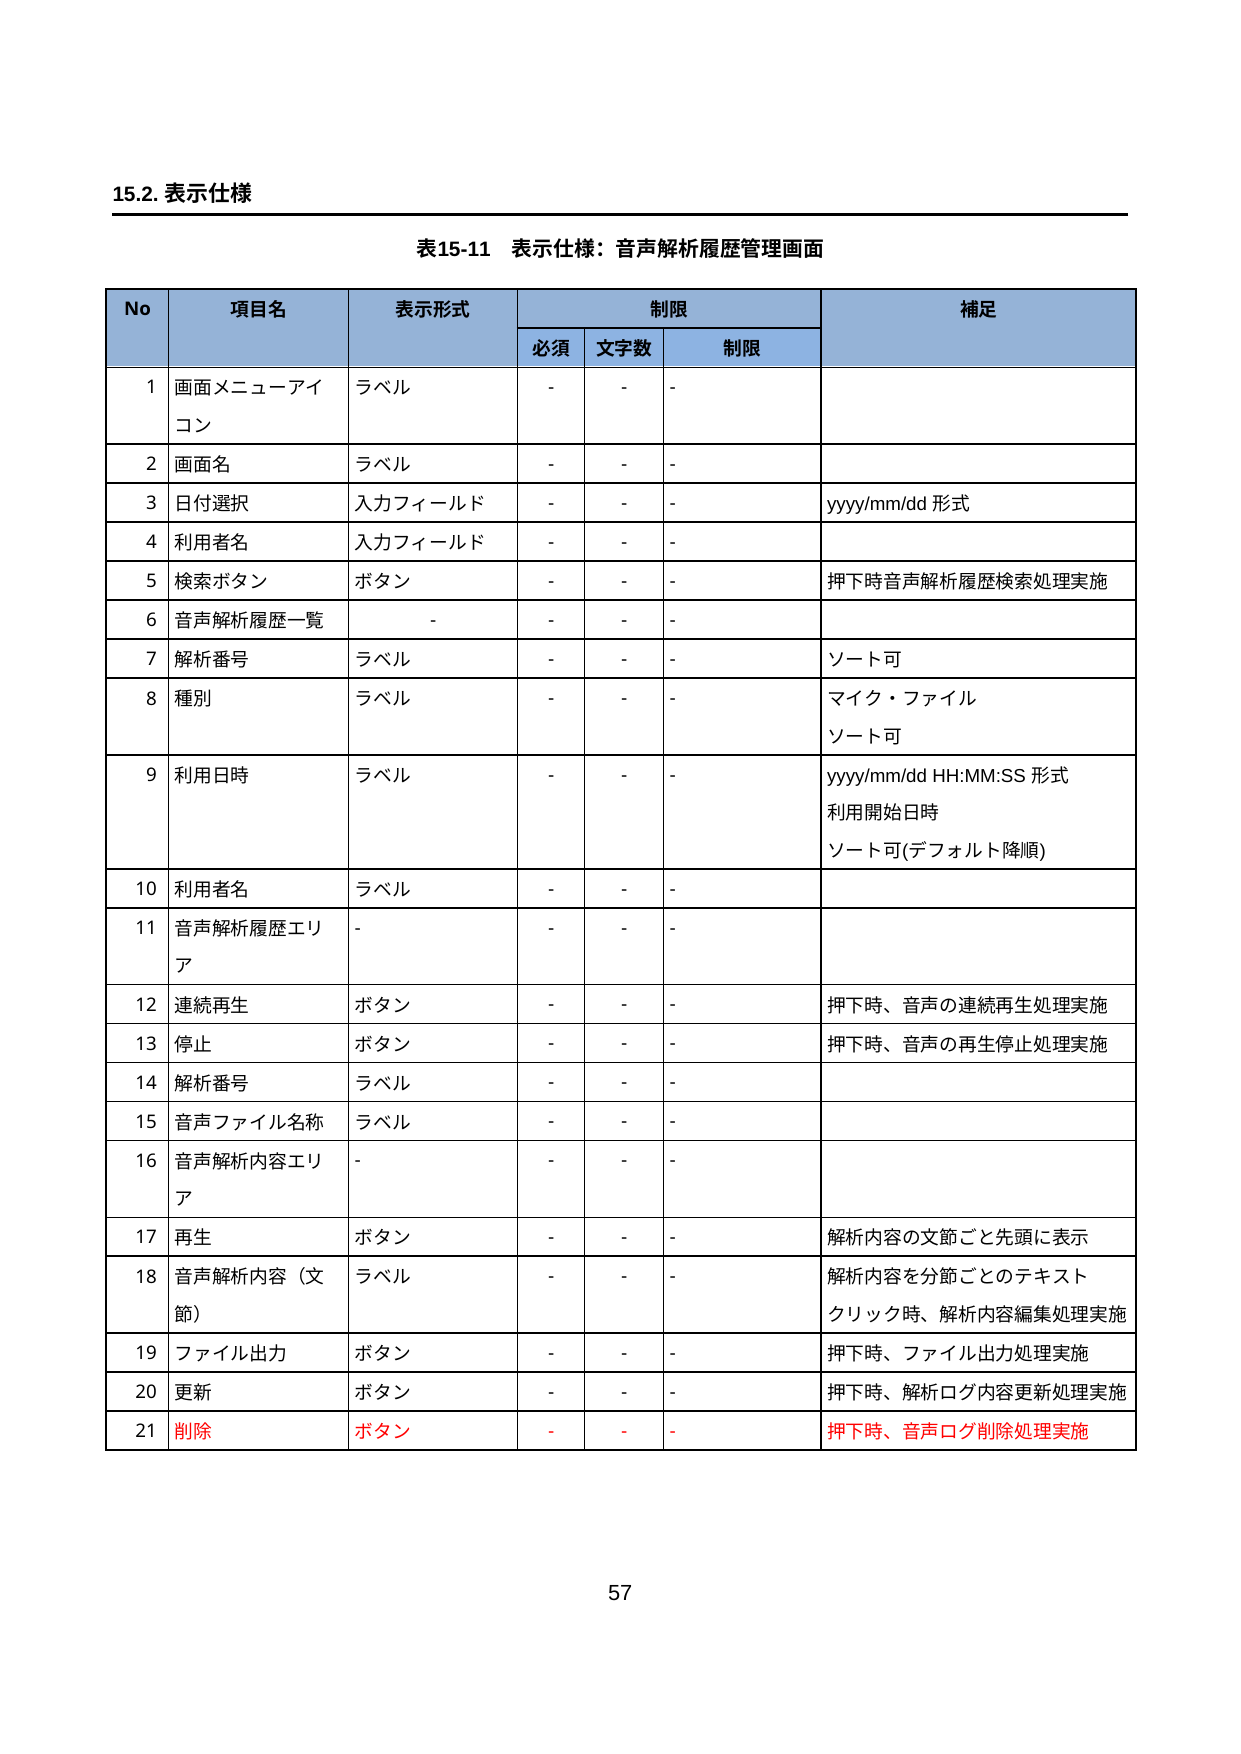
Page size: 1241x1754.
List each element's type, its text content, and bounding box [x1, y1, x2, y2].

table_cell 押下時、音声の再生停止処理実施 [822, 1024, 1135, 1062]
table_cell - [585, 368, 663, 443]
table_cell [107, 756, 168, 868]
table_cell 停止 [169, 1024, 348, 1062]
table_cell - [585, 679, 663, 754]
table_cell 検索ボタン [169, 562, 348, 599]
table_cell - [518, 562, 584, 599]
table_cell 解析番号 [169, 640, 348, 677]
table_cell - [585, 1334, 663, 1371]
table_cell 解析内容の文節ごと先頭に表示 [822, 1218, 1135, 1255]
table_cell - [585, 523, 663, 560]
table_cell [107, 870, 168, 907]
table_cell - [664, 562, 820, 599]
table_cell - [349, 601, 517, 638]
table_cell - [664, 1063, 820, 1101]
table_cell [107, 1412, 168, 1449]
table_cell 音声解析履歴一覧 [169, 601, 348, 638]
table_cell - [518, 1218, 584, 1255]
table_cell ラベル [349, 368, 517, 443]
table_cell - [585, 601, 663, 638]
table_cell 更新 [169, 1373, 348, 1410]
table_cell [107, 484, 168, 521]
table_cell - [664, 1334, 820, 1371]
table_cell - [664, 1412, 820, 1449]
table_cell - [585, 1257, 663, 1332]
table_cell [107, 1063, 168, 1101]
table_cell - [585, 756, 663, 868]
table_cell ラベル [349, 1102, 517, 1140]
table_cell - [585, 1373, 663, 1410]
table_header 補足 [822, 290, 1135, 366]
table_cell - [518, 1141, 584, 1216]
table_cell 音声解析履歴エリア [169, 909, 348, 983]
table_cell [107, 1024, 168, 1062]
table_cell ラベル [349, 640, 517, 677]
table_cell 種別 [169, 679, 348, 754]
table_cell 押下時音声解析履歴検索処理実施 [822, 562, 1135, 599]
table_cell [822, 368, 1135, 443]
table_cell ラベル [349, 756, 517, 868]
table_cell - [664, 368, 820, 443]
table_cell - [518, 601, 584, 638]
table_cell - [585, 1024, 663, 1062]
table_cell ボタン [349, 1373, 517, 1410]
table_cell [107, 523, 168, 560]
table_cell [822, 1102, 1135, 1140]
table_cell ラベル [349, 1063, 517, 1101]
table_cell - [585, 562, 663, 599]
table_cell 画面メニューアイコン [169, 368, 348, 443]
table_cell 入力フィールド [349, 484, 517, 521]
table_cell [822, 870, 1135, 907]
table_cell 音声解析内容（文節） [169, 1257, 348, 1332]
table_cell - [585, 1102, 663, 1140]
table_cell yyyy/mm/dd 形式 [822, 484, 1135, 521]
table_cell 押下時、音声の連続再生処理実施 [822, 985, 1135, 1023]
table_cell ラベル [349, 445, 517, 482]
table_cell 解析番号 [169, 1063, 348, 1101]
table_cell - [518, 679, 584, 754]
table_cell - [518, 1063, 584, 1101]
table_cell - [585, 985, 663, 1023]
table_cell [822, 601, 1135, 638]
table_cell - [518, 870, 584, 907]
table_cell [822, 523, 1135, 560]
table_cell - [585, 909, 663, 983]
table_cell - [585, 870, 663, 907]
table_cell - [518, 1373, 584, 1410]
table_cell 押下時、ファイル出力処理実施 [822, 1334, 1135, 1371]
table_cell ボタン [349, 1334, 517, 1371]
table_cell ラベル [349, 1257, 517, 1332]
table_cell - [585, 1063, 663, 1101]
table_cell 連続再生 [169, 985, 348, 1023]
table_cell - [518, 1257, 584, 1332]
table_cell 押下時、解析ログ内容更新処理実施 [822, 1373, 1135, 1410]
table_cell - [585, 484, 663, 521]
table_header 表示形式 [349, 290, 517, 366]
table_cell - [664, 756, 820, 868]
table_cell - [664, 1141, 820, 1216]
table_cell ボタン [349, 1024, 517, 1062]
table_cell 日付選択 [169, 484, 348, 521]
table_cell - [664, 909, 820, 983]
table_cell ソート可 [822, 640, 1135, 677]
table_cell - [664, 870, 820, 907]
table_cell [107, 445, 168, 482]
table_cell 画面名 [169, 445, 348, 482]
table_cell - [518, 445, 584, 482]
table_cell [107, 679, 168, 754]
table_cell - [664, 640, 820, 677]
table_cell 利用日時 [169, 756, 348, 868]
table_cell [107, 640, 168, 677]
table_cell ラベル [349, 870, 517, 907]
table_cell - [664, 1218, 820, 1255]
table_cell 音声解析内容エリア [169, 1141, 348, 1216]
table_cell - [518, 909, 584, 983]
table_cell [107, 909, 168, 983]
table_cell - [585, 1218, 663, 1255]
table_cell 削除 [169, 1412, 348, 1449]
table_cell - [664, 601, 820, 638]
table_cell ボタン [349, 985, 517, 1023]
table_cell [107, 1257, 168, 1332]
table_cell [107, 562, 168, 599]
table_cell - [518, 484, 584, 521]
table_cell - [664, 445, 820, 482]
table_cell [107, 1373, 168, 1410]
table_cell [107, 985, 168, 1023]
table_cell 音声ファイル名称 [169, 1102, 348, 1140]
table_cell [107, 1218, 168, 1255]
table_cell 再生 [169, 1218, 348, 1255]
table_cell 利用者名 [169, 523, 348, 560]
table_cell - [664, 523, 820, 560]
table_cell - [518, 640, 584, 677]
table_cell ラベル [349, 679, 517, 754]
table_cell - [664, 484, 820, 521]
table_cell yyyy/mm/dd HH:MM:SS 形式 利用開始日時 ソート可(デフォルト降順) [822, 756, 1135, 868]
table_cell - [585, 1141, 663, 1216]
table_cell - [518, 1334, 584, 1371]
table_cell ボタン [349, 562, 517, 599]
table_cell [107, 1141, 168, 1216]
table_cell 利用者名 [169, 870, 348, 907]
table_cell [107, 601, 168, 638]
table_cell - [518, 1102, 584, 1140]
table_cell - [585, 1412, 663, 1449]
table_cell - [349, 909, 517, 983]
table_cell [822, 1141, 1135, 1216]
table_cell 押下時、音声ログ削除処理実施 [822, 1412, 1135, 1449]
table_cell マイク・ファイル ソート可 [822, 679, 1135, 754]
subtitle 表示仕様 [112, 173, 1128, 213]
table_cell ファイル出力 [169, 1334, 348, 1371]
table_cell - [349, 1141, 517, 1216]
table_cell - [664, 985, 820, 1023]
table_cell 制限 [664, 329, 820, 366]
table_cell 入力フィールド [349, 523, 517, 560]
table_cell - [518, 1412, 584, 1449]
table_cell - [664, 1257, 820, 1332]
table_cell - [664, 1024, 820, 1062]
table_cell - [518, 985, 584, 1023]
table_cell - [518, 756, 584, 868]
table_cell - [585, 445, 663, 482]
table_cell ボタン [349, 1412, 517, 1449]
table_cell [107, 368, 168, 443]
table_cell [822, 909, 1135, 983]
table_cell 文字数 [585, 329, 663, 366]
table_cell [822, 445, 1135, 482]
table_cell [822, 1063, 1135, 1101]
table_cell - [518, 368, 584, 443]
table_cell - [664, 1102, 820, 1140]
table_header 項目名 [169, 290, 348, 366]
table_cell ボタン [349, 1218, 517, 1255]
table_cell [107, 1102, 168, 1140]
table_cell - [518, 1024, 584, 1062]
table_cell 必須 [518, 329, 584, 366]
table_cell - [518, 523, 584, 560]
table_cell 解析内容を分節ごとのテキスト クリック時、解析内容編集処理実施 [822, 1257, 1135, 1332]
table_cell - [585, 640, 663, 677]
table_cell - [664, 1373, 820, 1410]
table_header No [107, 290, 168, 366]
table_header 制限 [518, 290, 820, 327]
table_cell [107, 1334, 168, 1371]
table_cell - [664, 679, 820, 754]
